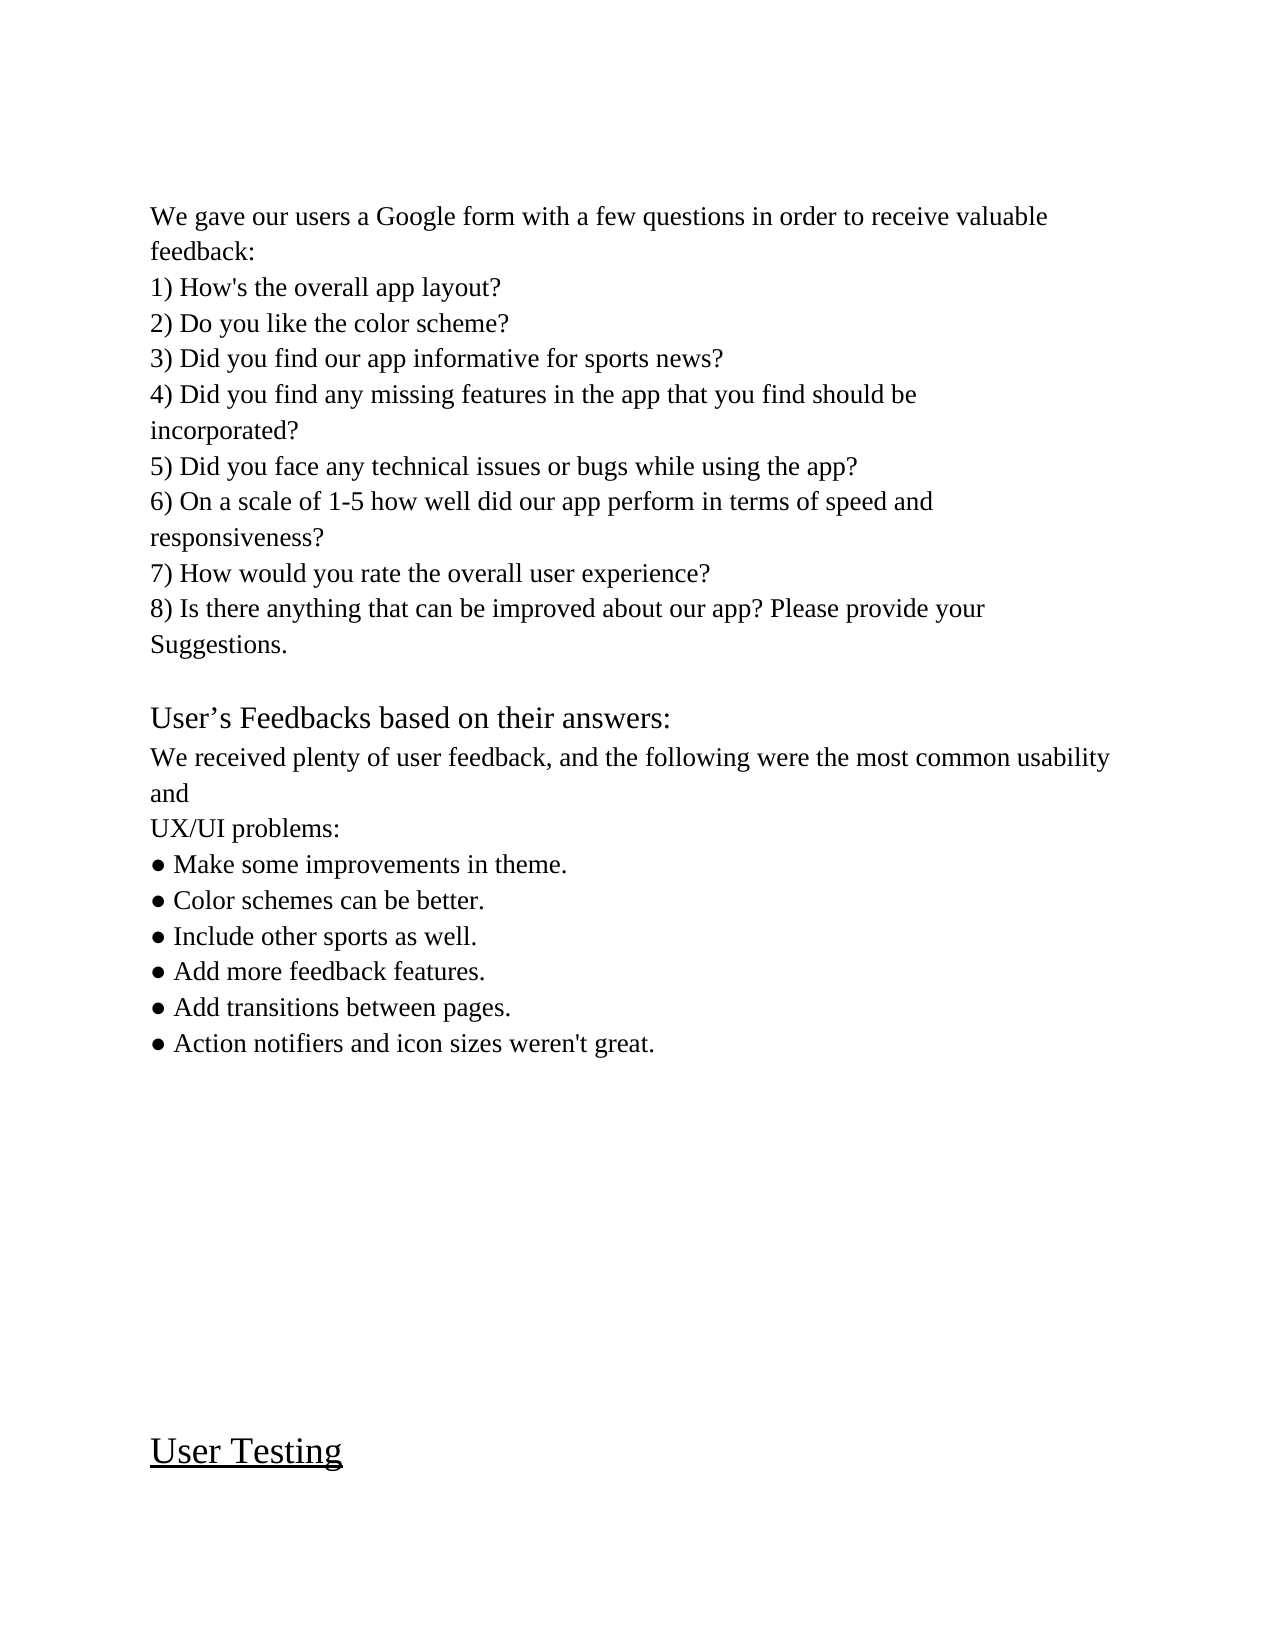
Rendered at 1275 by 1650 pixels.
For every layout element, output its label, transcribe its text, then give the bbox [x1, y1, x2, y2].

text 7) How would you rate the overall user experience? [150, 557, 1125, 588]
text User’s Feedbacks based on their answers: [150, 700, 1125, 736]
text responsiveness? [150, 521, 1125, 552]
text ● Include other sports as well. [150, 920, 1125, 951]
text We received plenty of user feedback, and the following were the most common usability and [150, 741, 1125, 808]
text ● Make some improvements in theme. [150, 848, 1125, 879]
text User Testing [150, 1428, 1125, 1471]
text 6) On a scale of 1-5 how well did our app perform in terms of speed and [150, 485, 1125, 517]
text incorporated? [150, 414, 1125, 445]
text ● Action notifiers and icon sizes weren't great. [150, 1027, 1125, 1058]
text Suggestions. [150, 628, 1125, 659]
text 3) Did you find our app informative for sports news? [150, 342, 1125, 374]
text 1) How's the overall app layout? [150, 271, 1125, 302]
text ● Color schemes can be better. [150, 884, 1125, 915]
text 2) Do you like the color scheme? [150, 307, 1125, 338]
text 5) Did you face any technical issues or bugs while using the app? [150, 450, 1125, 481]
text 8) Is there anything that can be improved about our app? Please provide your [150, 593, 1125, 624]
text ● Add more feedback features. [150, 955, 1125, 987]
text We gave our users a Google form with a few questions in order to receive valuable [150, 199, 1125, 231]
text ● Add transitions between pages. [150, 991, 1125, 1022]
text UX/UI problems: [150, 812, 1125, 844]
text 4) Did you find any missing features in the app that you find should be [150, 378, 1125, 409]
text feedback: [150, 235, 1125, 266]
